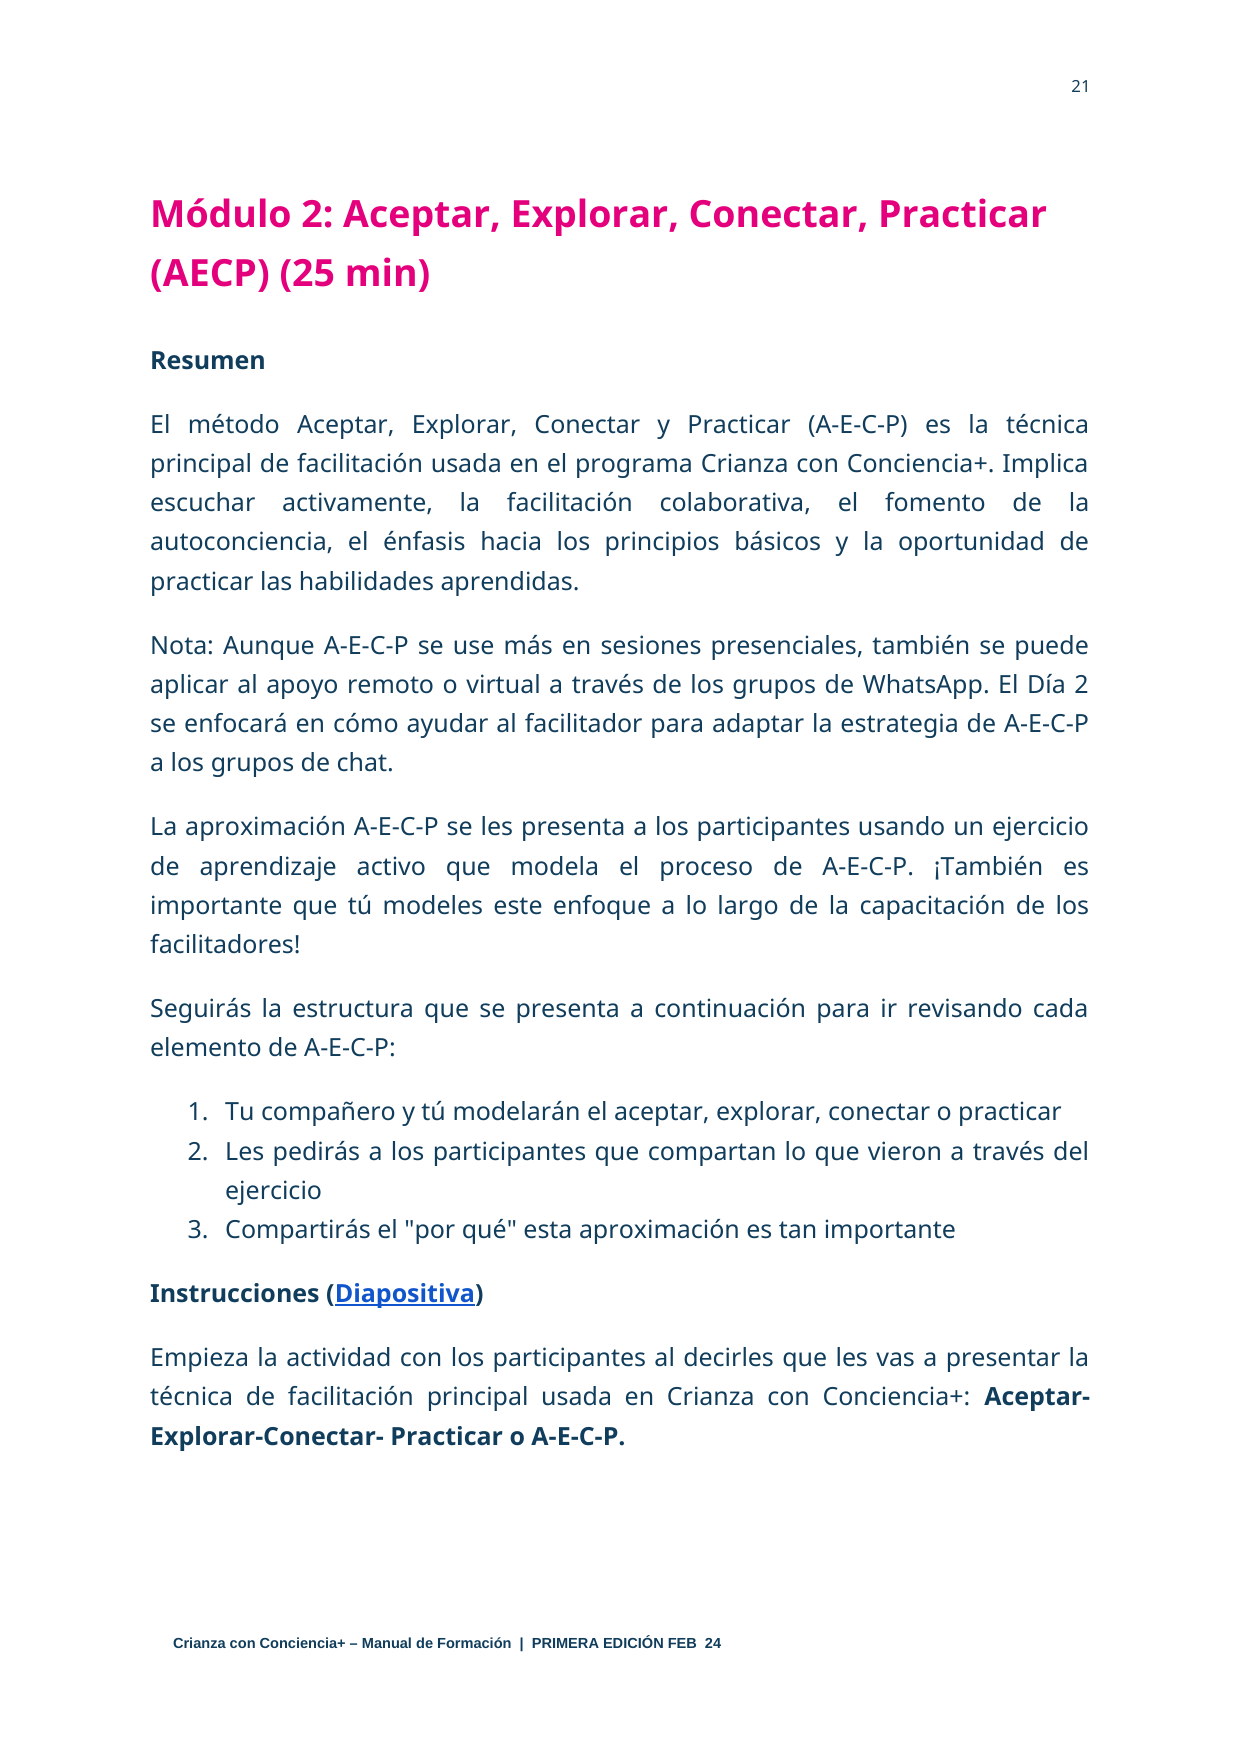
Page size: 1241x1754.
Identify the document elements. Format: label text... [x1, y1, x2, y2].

text Seguirás la estructura que se presenta a continuación para ir revisando cada elemento de A-E-C-P: [150, 991, 1090, 1064]
text El método Aceptar, Explorar, Conectar y Practicar (A-E-C-P) es la técnica principal de facilitación usada en el programa Crianza con Conciencia+. Implica escuchar activamente, la facilitación colaborativa, el fomento de la autoconciencia, el énfasis hacia los principios básicos y la oportunidad de practicar las habilidades aprendidas. [150, 406, 1090, 597]
text La aproximación A-E-C-P se les presenta a los participantes usando un ejercicio de aprendizaje activo que modela el proceso de A-E-C-P. ¡También es importante que tú modeles este enfoque a lo largo de la capacitación de los facilitadores! [150, 809, 1090, 961]
subtitle Módulo 2: Aceptar, Explorar, Conectar, Practicar (AECP) (25 min) [150, 187, 1090, 297]
list Les pedirás a los participantes que compartan lo que vieron a través del ejercicio [187, 1133, 1090, 1206]
text Empieza la actividad con los participantes al decirles que les vas a presentar la técnica de facilitación principal usada en Crianza con Conciencia+: Aceptar-Explorar-Conectar- Practicar o A-E-C-P. [150, 1340, 1090, 1452]
list Compartirás el "por qué" esta aproximación es tan importante [187, 1211, 1090, 1246]
list Tu compañero y tú modelarán el aceptar, explorar, conectar o practicar [187, 1094, 1090, 1128]
text Resumen [150, 342, 1090, 376]
text Instrucciones (Diapositiva) [150, 1276, 1090, 1310]
text Nota: Aunque A-E-C-P se use más en sesiones presenciales, también se puede aplicar al apoyo remoto o virtual a través de los grupos de WhatsApp. El Día 2 se enfocará en cómo ayudar al facilitador para adaptar la estrategia de A-E-C-P a los grupos de chat. [150, 627, 1090, 779]
